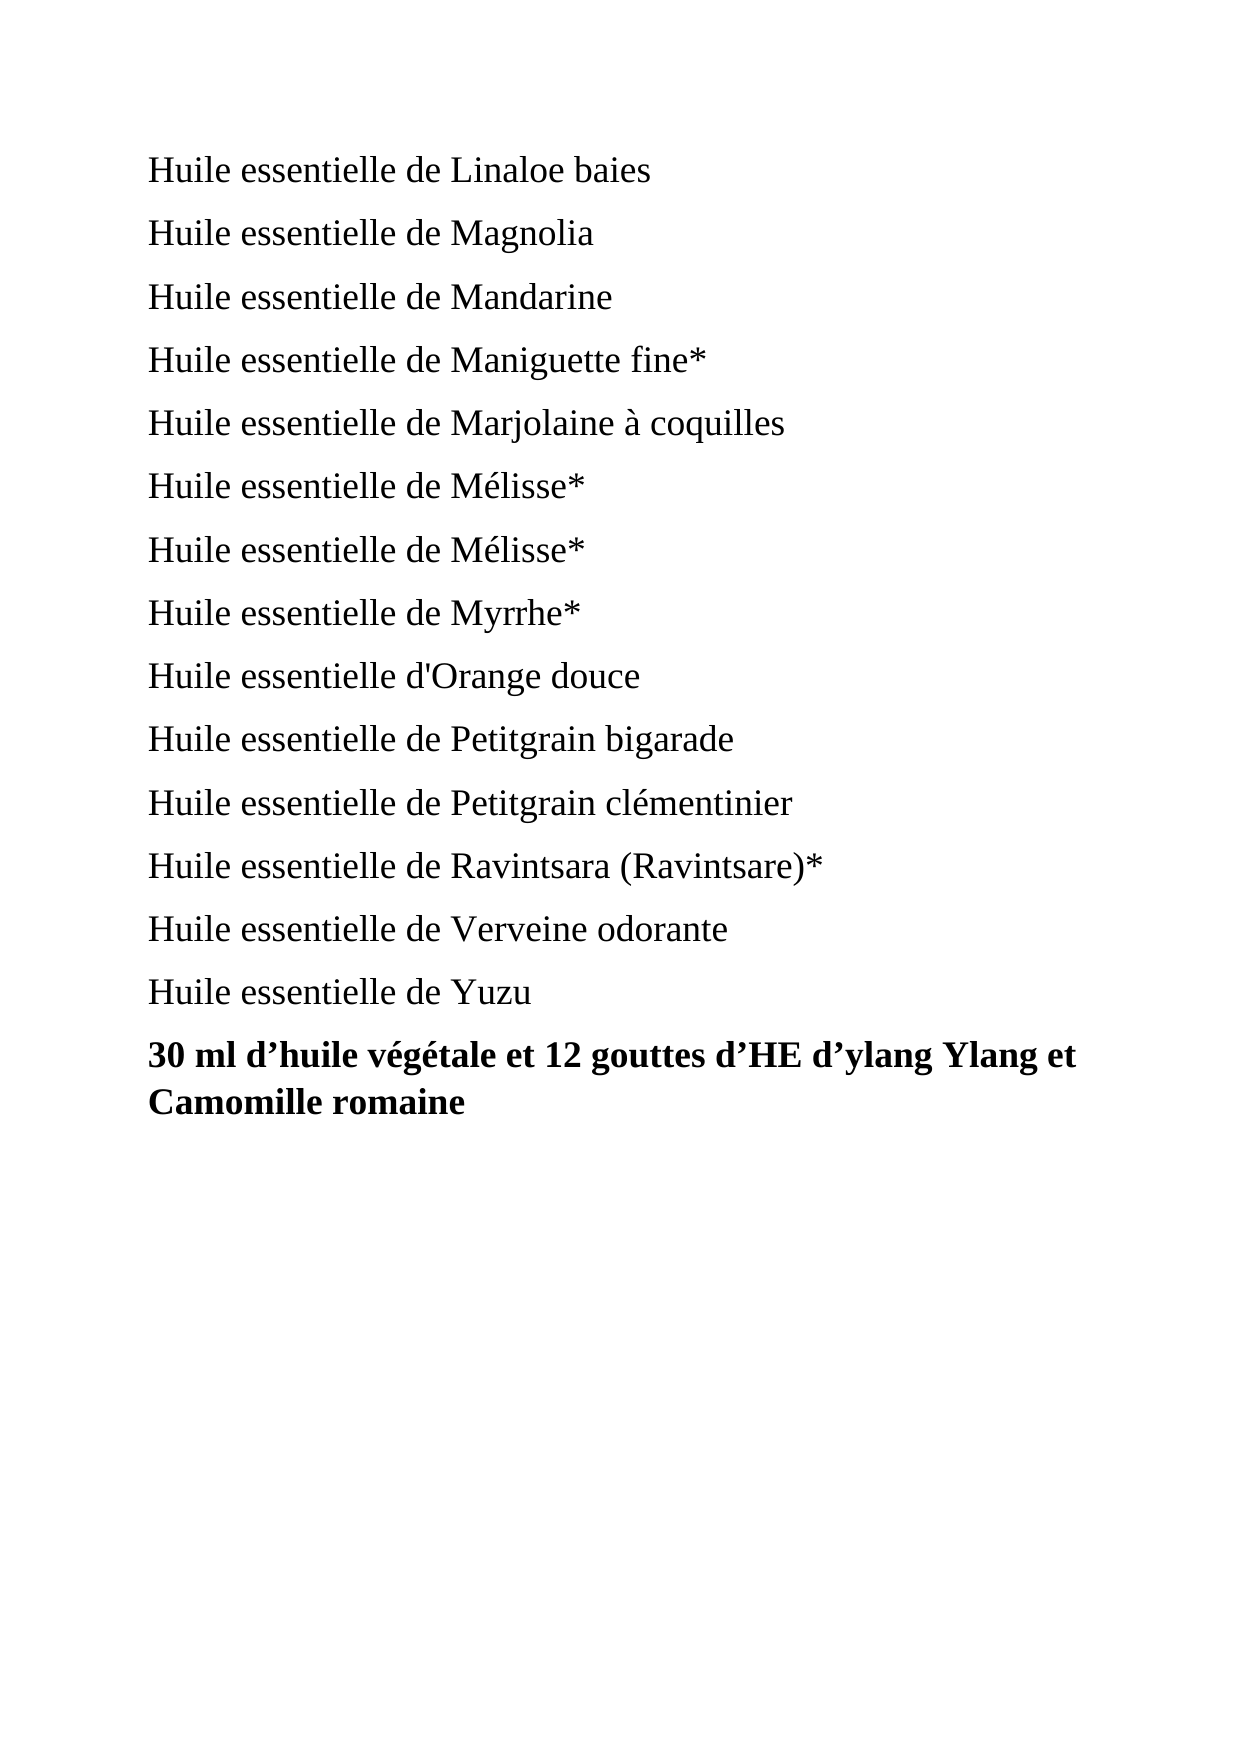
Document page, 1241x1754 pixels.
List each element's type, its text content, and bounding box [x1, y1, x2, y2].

text Huile essentielle de Verveine odorante [148, 906, 1093, 949]
text Huile essentielle de Petitgrain clémentinier [148, 780, 1093, 823]
text Huile essentielle de Maniguette fine* [148, 337, 1093, 380]
text Huile essentielle de Mélisse* [148, 464, 1093, 507]
text Huile essentielle de Ravintsara (Ravintsare)* [148, 843, 1093, 886]
text Huile essentielle de Magnolia [148, 211, 1093, 254]
text Huile essentielle de Mandarine [148, 274, 1093, 317]
text 30 ml d’huile végétale et 12 gouttes d’HE d’ylang Ylang et Camomille romaine [148, 1033, 1093, 1122]
text Huile essentielle de Linaloe baies [148, 148, 1093, 191]
text Huile essentielle de Petitgrain bigarade [148, 717, 1093, 760]
text Huile essentielle de Myrrhe* [148, 590, 1093, 633]
text Huile essentielle de Yuzu [148, 969, 1093, 1013]
text Huile essentielle de Marjolaine à coquilles [148, 401, 1093, 444]
text Huile essentielle d'Orange douce [148, 653, 1093, 697]
text Huile essentielle de Mélisse* [148, 527, 1093, 570]
